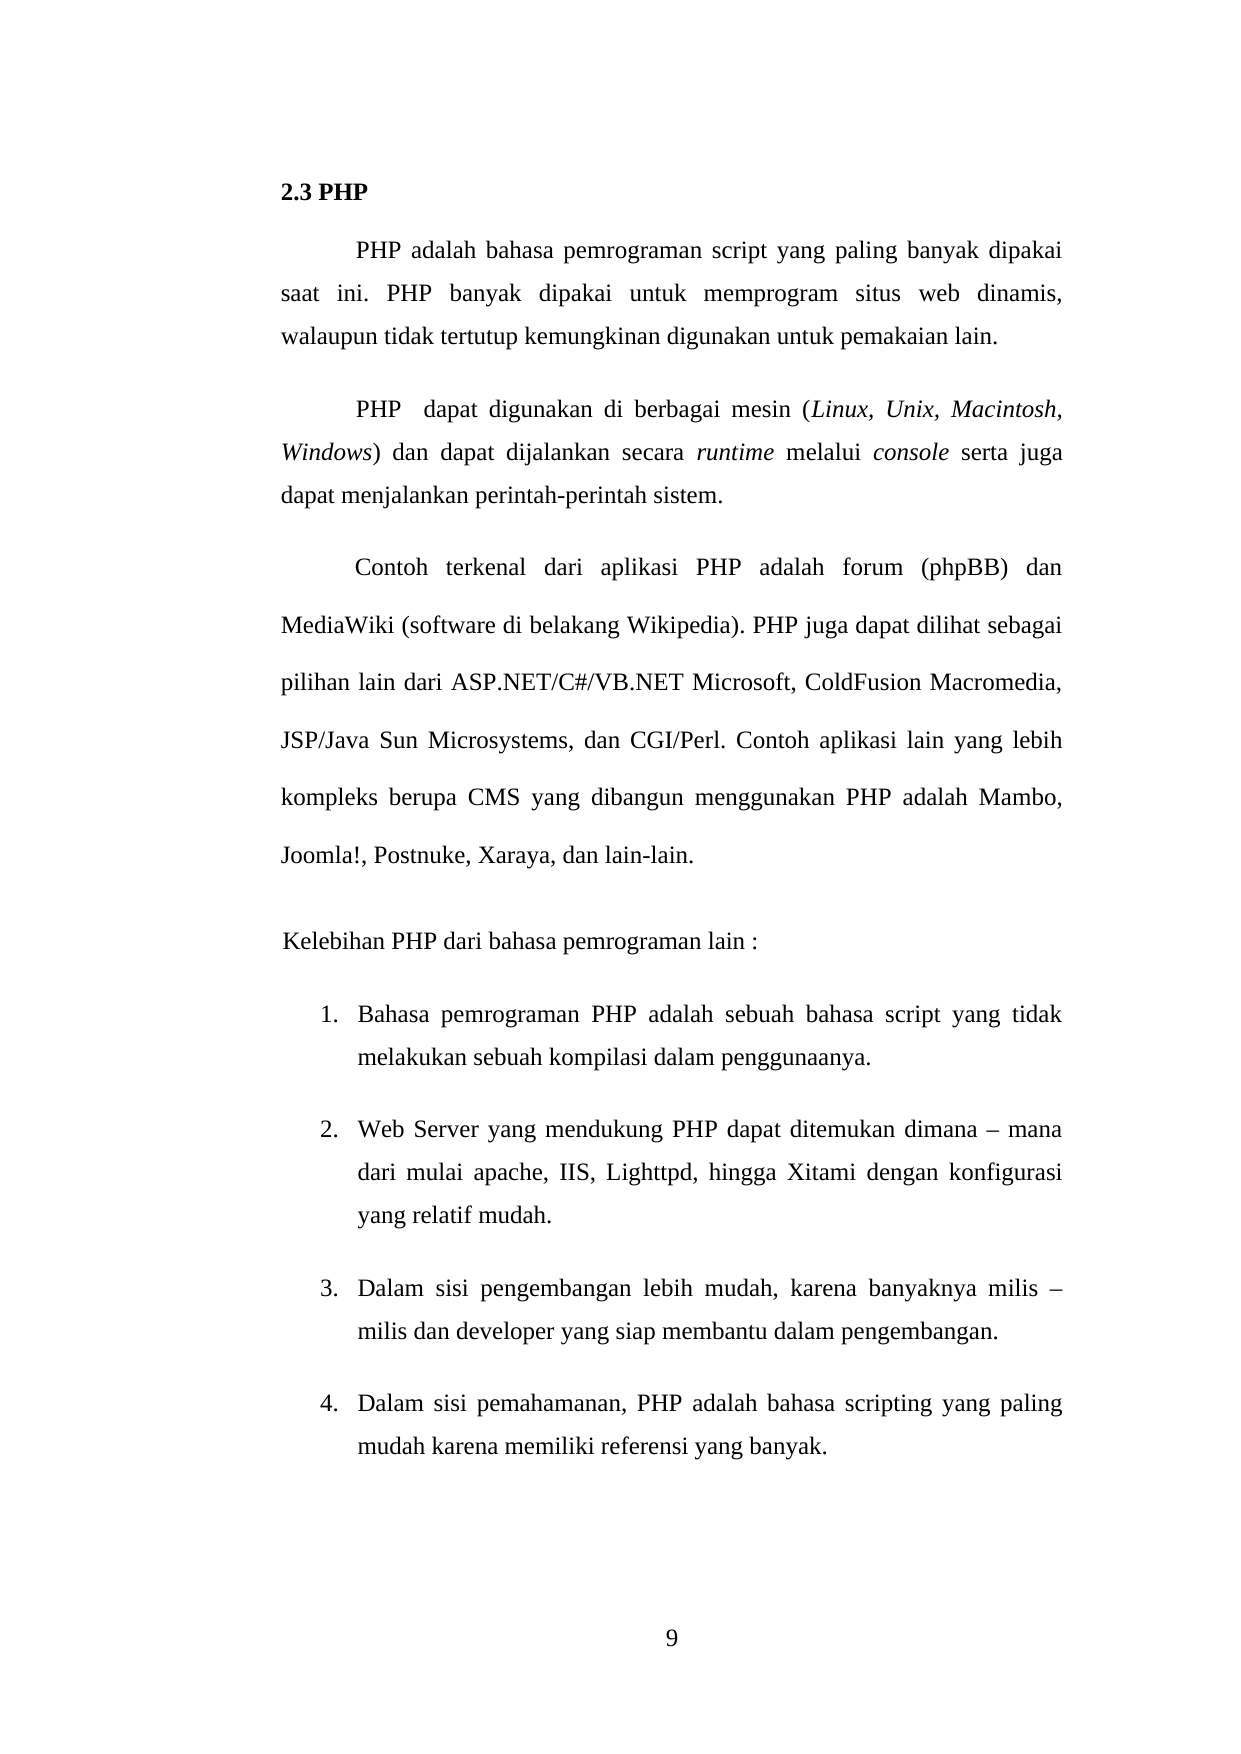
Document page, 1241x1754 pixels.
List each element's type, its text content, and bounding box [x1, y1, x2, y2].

text PHP dapat digunakan di berbagai mesin (Linux, Unix, Macintosh, Windows) dan dapat dijalankan secara runtime melalui console serta juga dapat menjalankan perintah-perintah sistem. [281, 394, 1063, 509]
list Bahasa pemrograman PHP adalah sebuah bahasa script yang tidak melakukan sebuah kompilasi dalam penggunaanya. [320, 999, 1063, 1071]
list Dalam sisi pemahamanan, PHP adalah bahasa scripting yang paling mudah karena memiliki referensi yang banyak. [320, 1388, 1063, 1460]
text Kelebihan PHP dari bahasa pemrograman lain : [282, 926, 1063, 955]
text Contoh terkenal dari aplikasi PHP adalah forum (phpBB) dan MediaWiki (software di belakang Wikipedia). PHP juga dapat dilihat sebagai pilihan lain dari ASP.NET/C#/VB.NET Microsoft, ColdFusion Macromedia, JSP/Java Sun Microsystems, dan CGI/Perl. Contoh aplikasi lain yang lebih kompleks berupa CMS yang dibangun menggunakan PHP adalah Mambo, Joomla!, Postnuke, Xaraya, dan lain-lain. [281, 552, 1063, 868]
text PHP adalah bahasa pemrograman script yang paling banyak dipakai saat ini. PHP banyak dipakai untuk memprogram situs web dinamis, walaupun tidak tertutup kemungkinan digunakan untuk pemakaian lain. [281, 235, 1063, 350]
list Dalam sisi pengembangan lebih mudah, karena banyaknya milis – milis dan developer yang siap membantu dalam pengembangan. [320, 1273, 1063, 1344]
list PHP [281, 177, 1063, 206]
list Web Server yang mendukung PHP dapat ditemukan dimana – mana dari mulai apache, IIS, Lighttpd, hingga Xitami dengan konfigurasi yang relatif mudah. [320, 1114, 1063, 1229]
